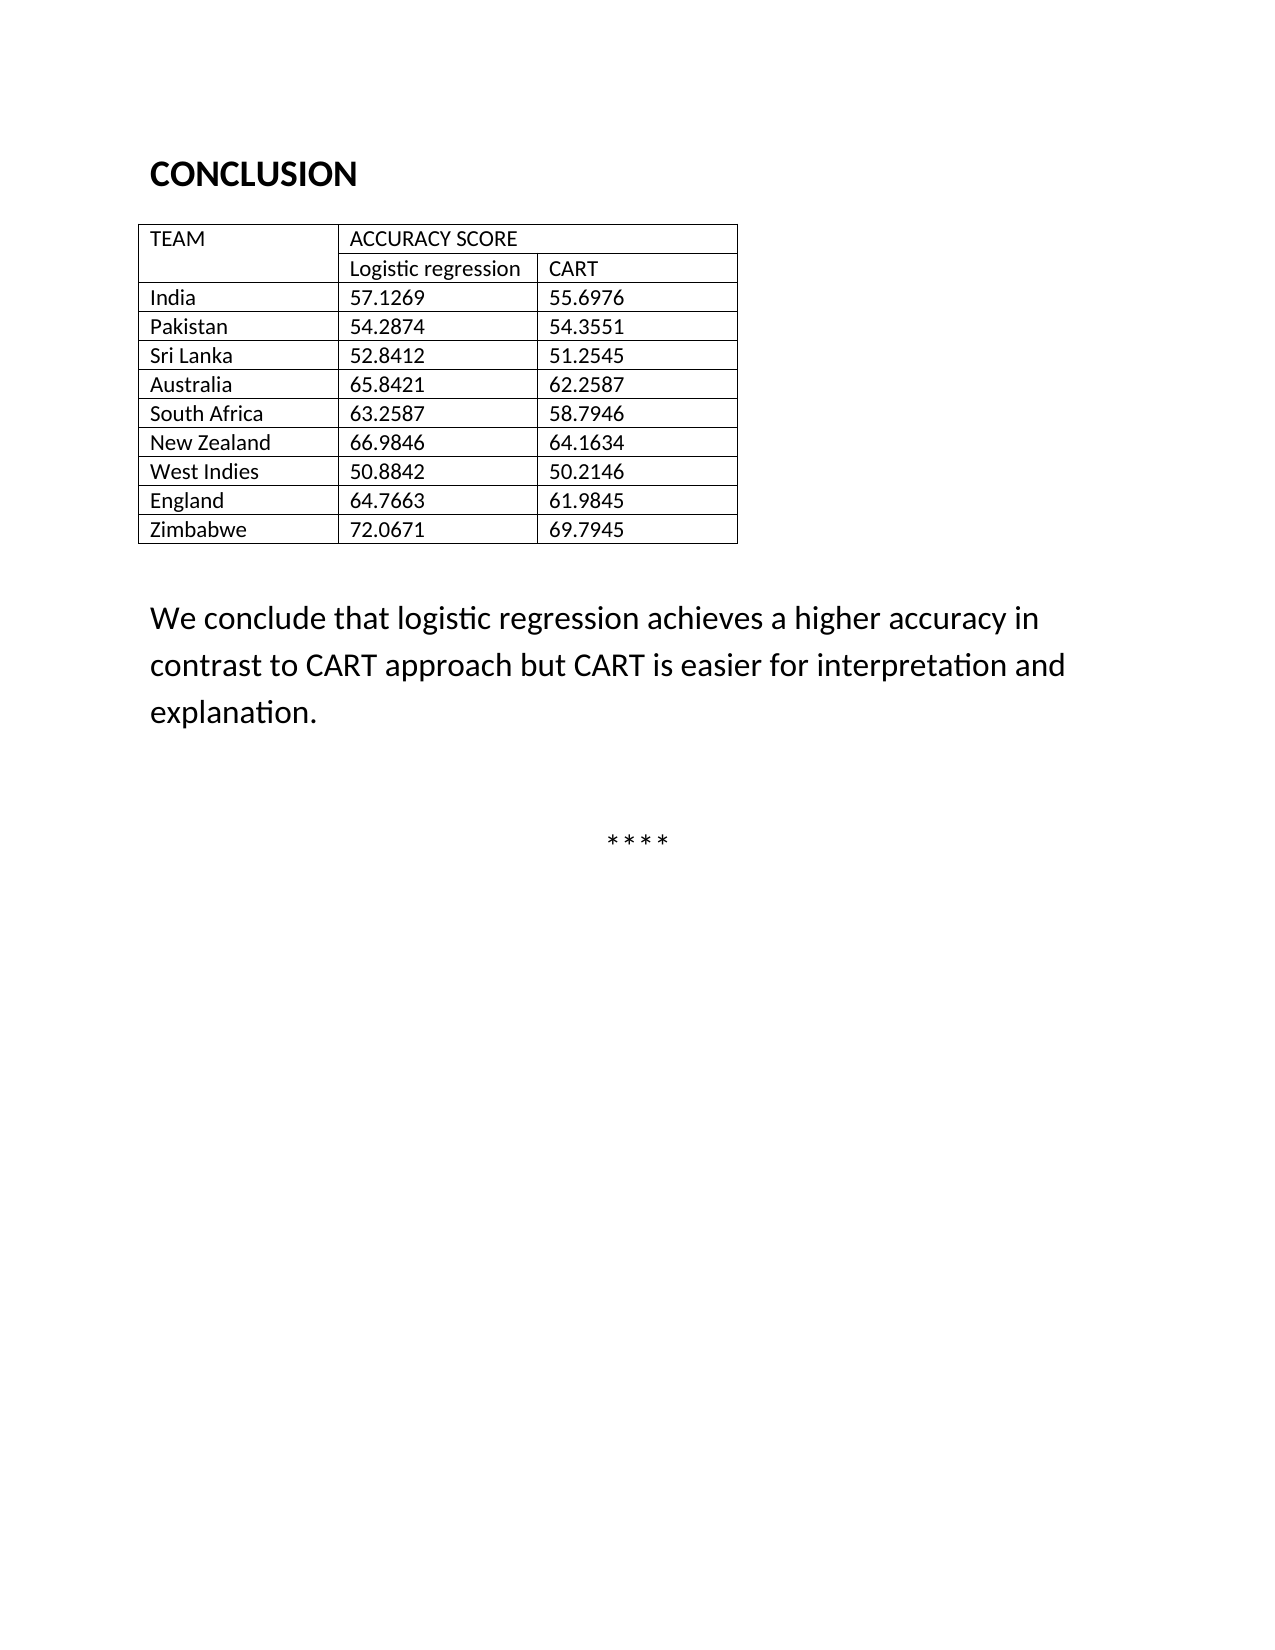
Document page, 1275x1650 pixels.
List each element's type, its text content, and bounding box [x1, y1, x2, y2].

table_cell Logistic regression [339, 254, 537, 282]
table_header ACCURACY SCORE [339, 225, 737, 253]
text **** [150, 826, 1125, 867]
table_cell 64.7663 [339, 486, 537, 514]
table_cell 54.2874 [339, 312, 537, 340]
table_cell 61.9845 [538, 486, 737, 514]
table_cell 66.9846 [339, 428, 537, 456]
table_cell 64.1634 [538, 428, 737, 456]
table_cell 50.2146 [538, 457, 737, 485]
table_cell Zimbabwe [139, 515, 338, 543]
table_cell England [139, 486, 338, 514]
table_header TEAM [139, 225, 338, 282]
table_cell Sri Lanka [139, 341, 338, 369]
table_cell 63.2587 [339, 399, 537, 427]
table_cell Pakistan [139, 312, 338, 340]
table_cell West Indies [139, 457, 338, 485]
table_cell 62.2587 [538, 370, 737, 398]
table_cell India [139, 283, 338, 311]
table_cell 57.1269 [339, 283, 537, 311]
table_cell Australia [139, 370, 338, 398]
table_cell 50.8842 [339, 457, 537, 485]
text We conclude that logistic regression achieves a higher accuracy in contrast to CART approach but CART is easier for interpretation and explanation. [150, 597, 1125, 732]
table_cell 69.7945 [538, 515, 737, 543]
table_cell New Zealand [139, 428, 338, 456]
table_cell CART [538, 254, 737, 282]
table_cell South Africa [139, 399, 338, 427]
table_cell 52.8412 [339, 341, 537, 369]
table_cell 72.0671 [339, 515, 537, 543]
table_cell 54.3551 [538, 312, 737, 340]
table_cell 58.7946 [538, 399, 737, 427]
table_cell 65.8421 [339, 370, 537, 398]
table_cell 55.6976 [538, 283, 737, 311]
table_cell 51.2545 [538, 341, 737, 369]
text CONCLUSION [150, 150, 1125, 196]
